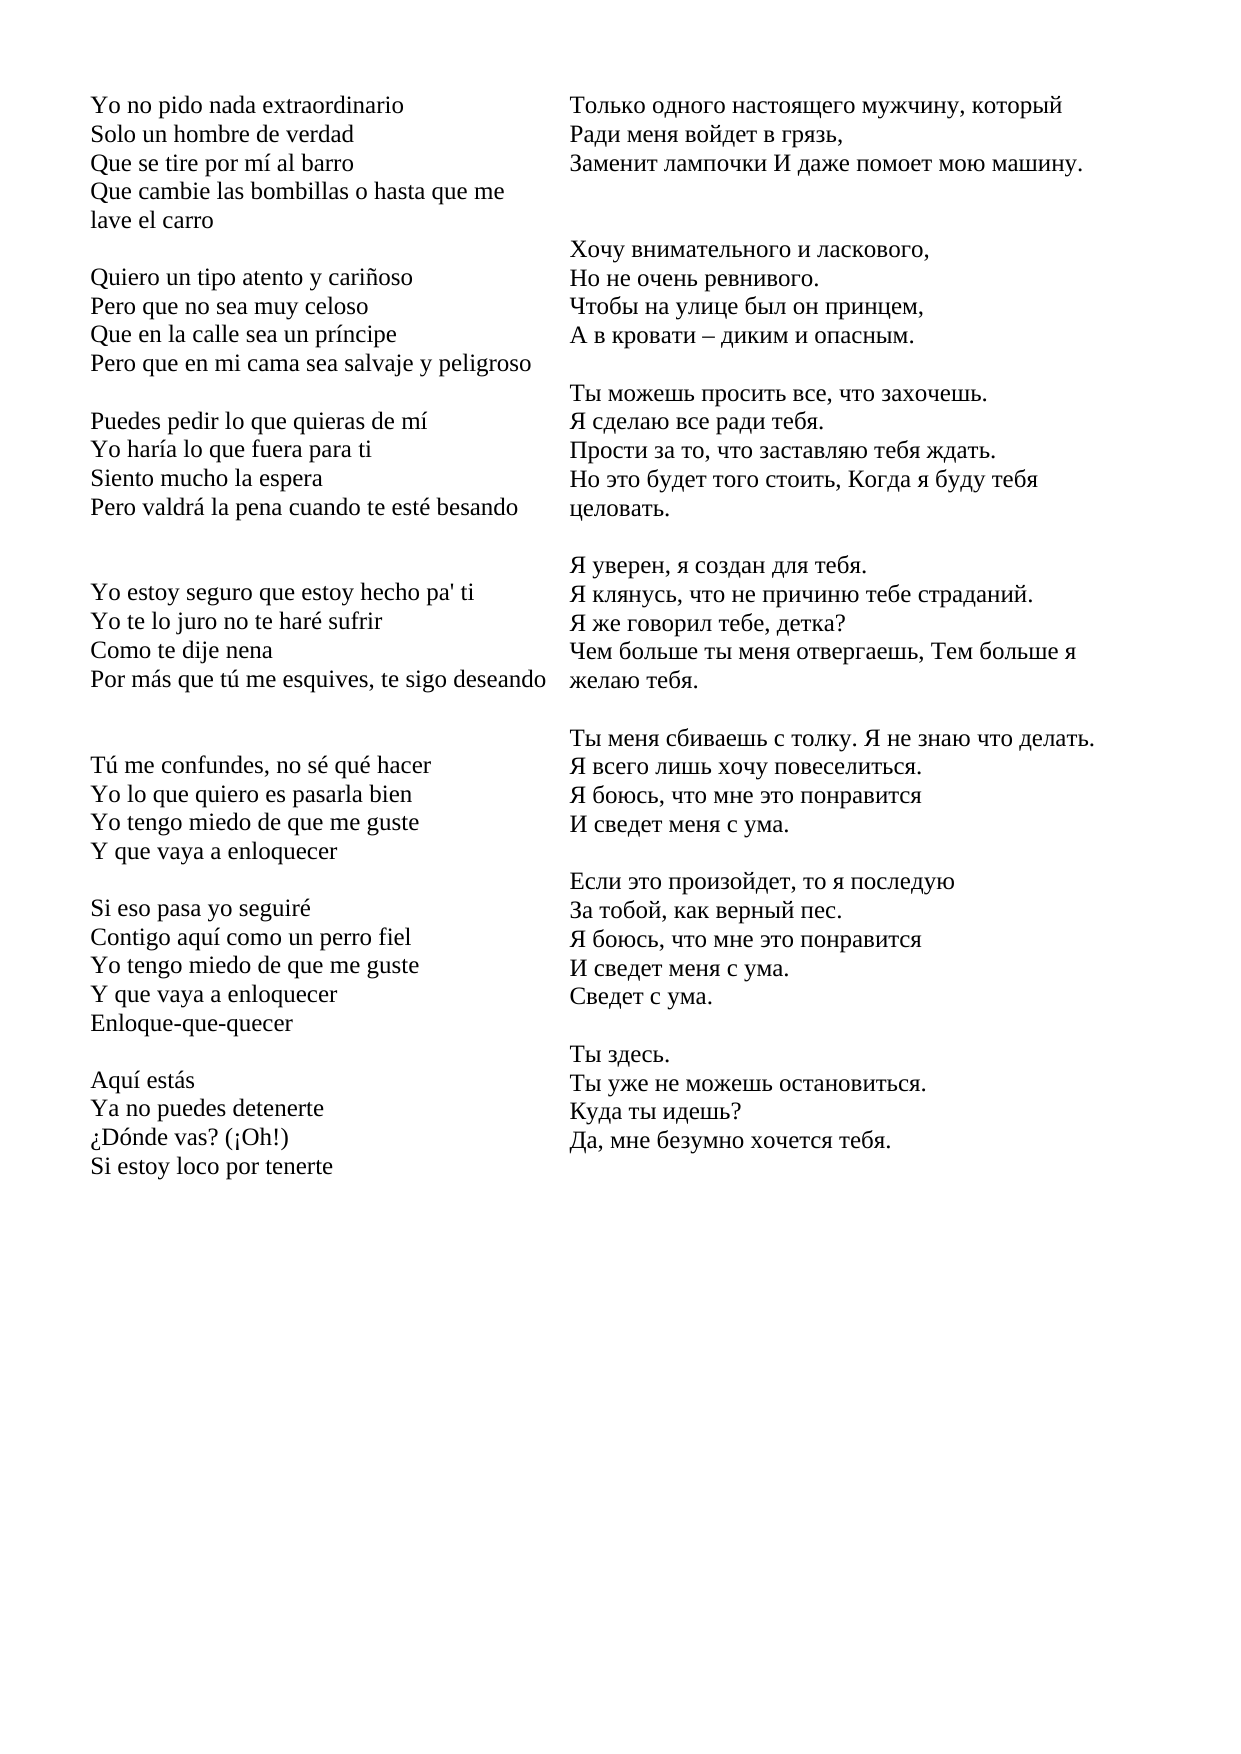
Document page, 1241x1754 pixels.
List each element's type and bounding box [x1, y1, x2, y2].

table_cell [568, 89, 1122, 1181]
table_cell [89, 89, 568, 1181]
